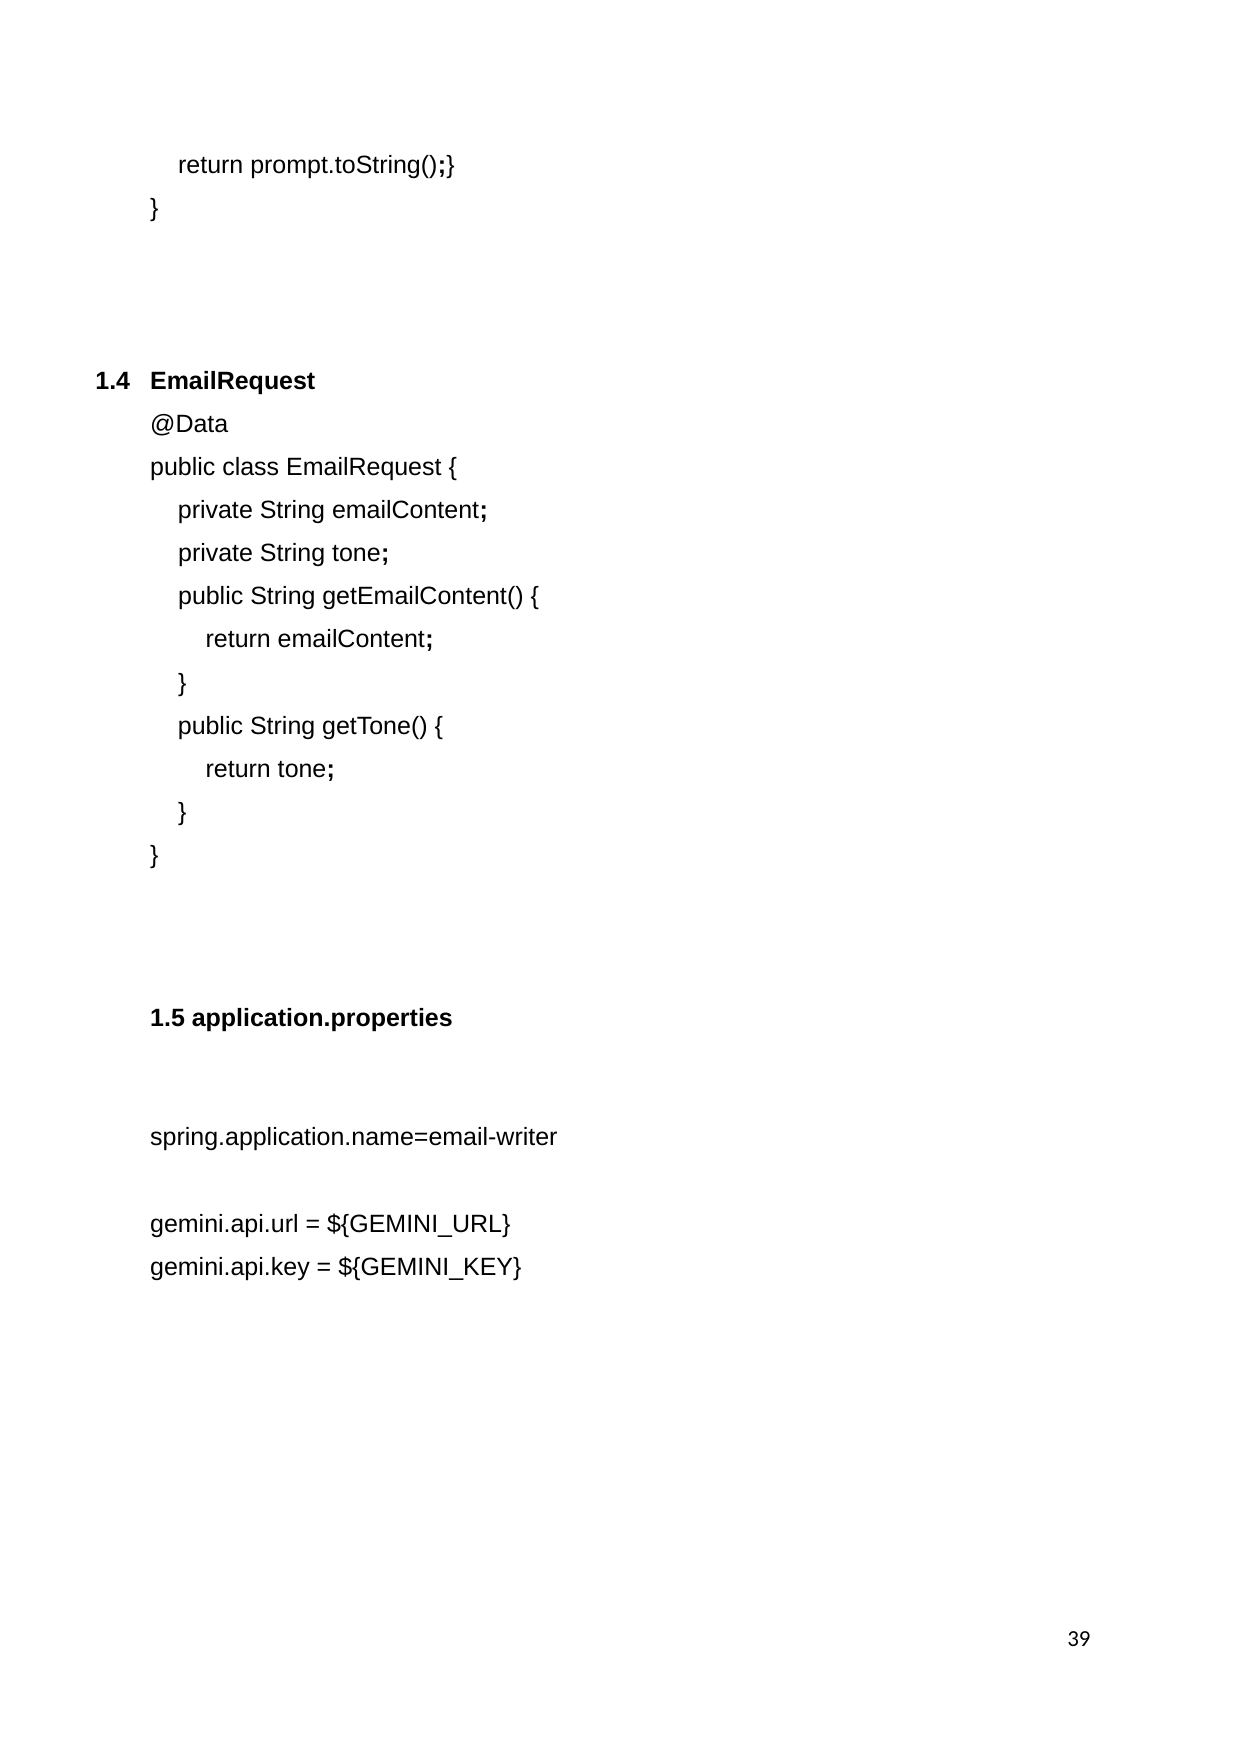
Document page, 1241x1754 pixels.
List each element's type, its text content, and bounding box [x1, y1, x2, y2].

text 1.5 application.properties [150, 1003, 1110, 1031]
list @Data public class EmailRequest { private String emailContent; private String tone; public String getEmailContent() { return emailContent; } public String getTone() { return tone; } } [150, 409, 1110, 869]
list EmailRequest [112, 366, 1110, 394]
text spring.application.name=email-writer gemini.api.url = ${GEMINI_URL} gemini.api.key = ${GEMINI_KEY} [150, 1122, 1110, 1280]
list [150, 150, 1110, 222]
